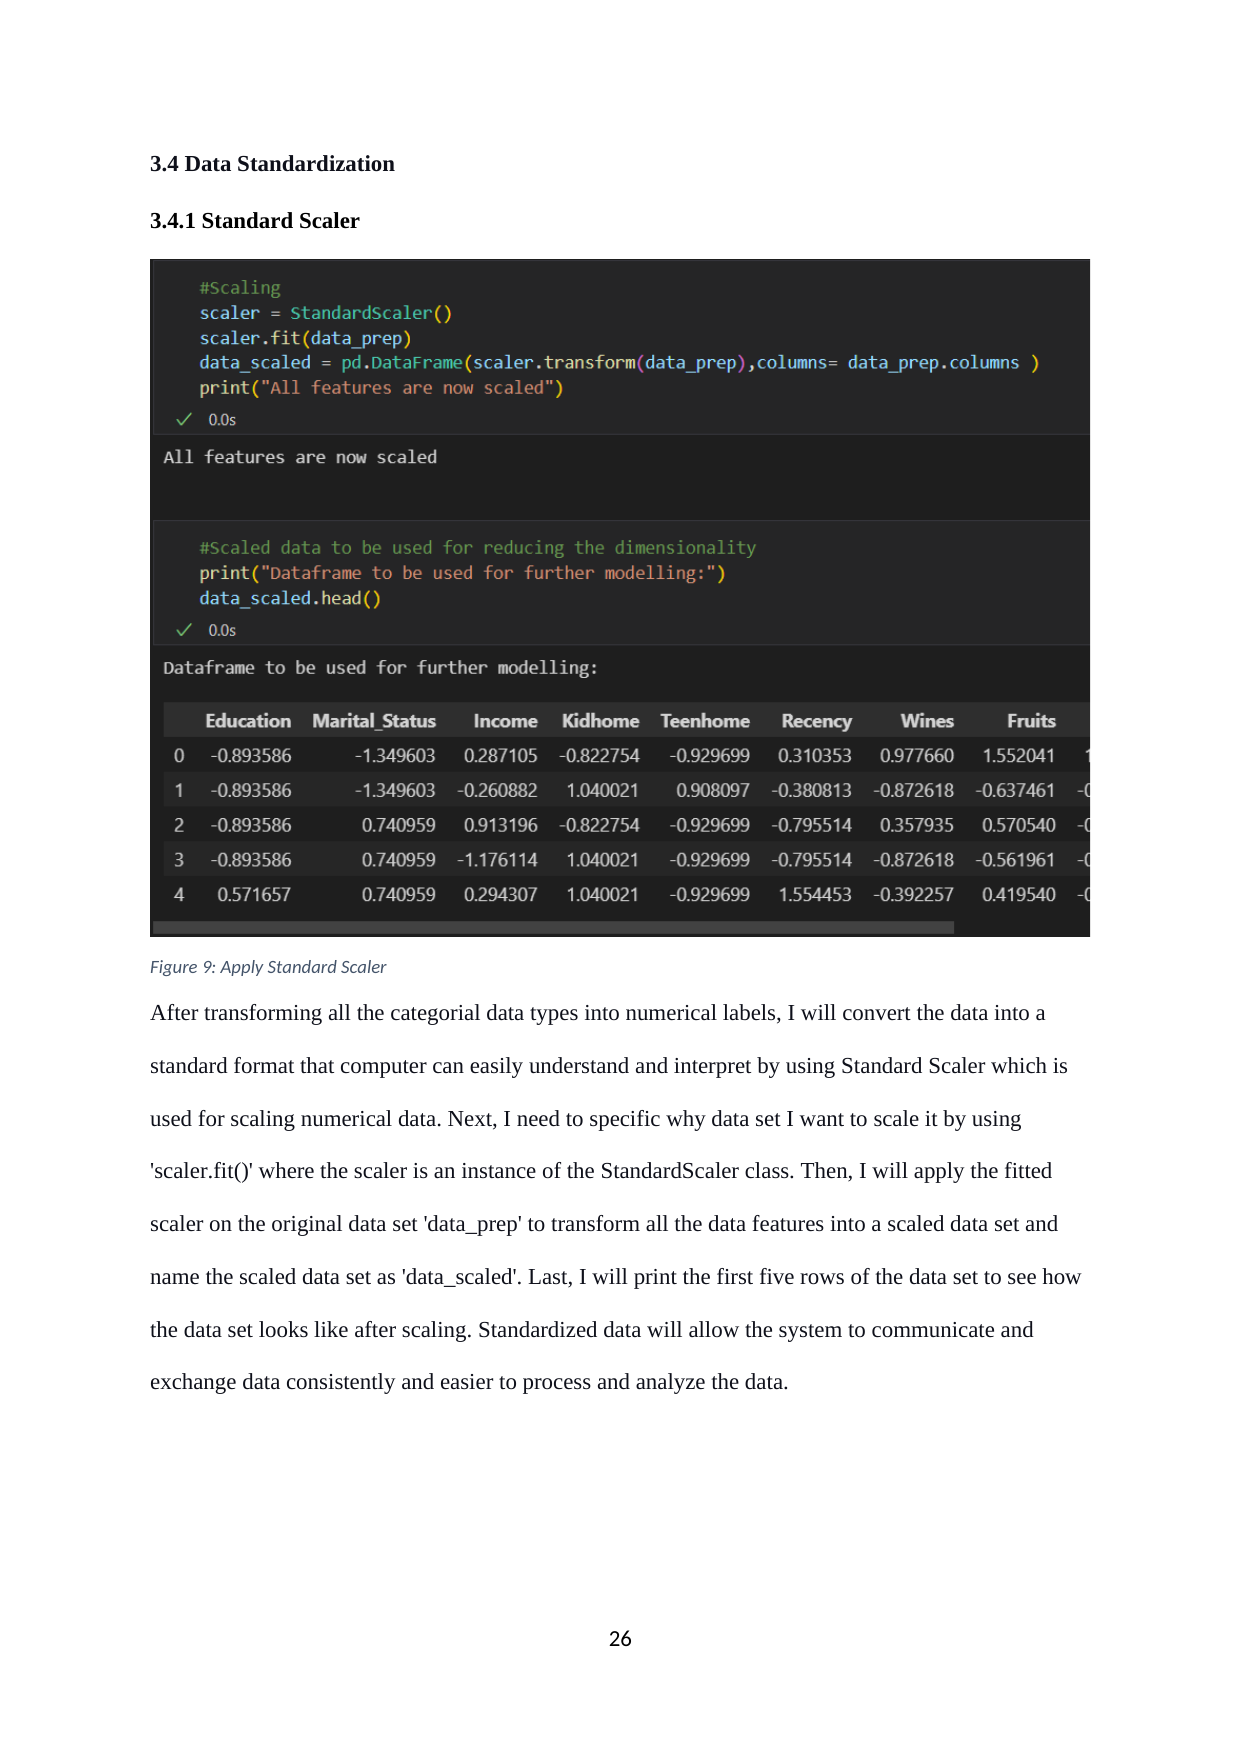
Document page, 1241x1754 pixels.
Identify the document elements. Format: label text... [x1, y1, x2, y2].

picture [150, 259, 1091, 937]
subtitle 3.4.1 Standard Scaler [150, 207, 1090, 233]
text After transforming all the categorial data types into numerical labels, I will convert the data into a standard format that computer can easily understand and interpret by using Standard Scaler which is used for scaling numerical data. Next, I need to specific why data set I want to scale it by using 'scaler.fit()' where the scaler is an instance of the StandardScaler class. Then, I will apply the fitted scaler on the original data set 'data_prep' to transform all the data features into a scaled data set and name the scaled data set as 'data_scaled'. Last, I will print the first five rows of the data set to see how the data set looks like after scaling. Standardized data will allow the system to communicate and exchange data consistently and easier to process and analyze the data. [150, 999, 1090, 1395]
subtitle 3.4 Data Standardization [150, 150, 1090, 176]
